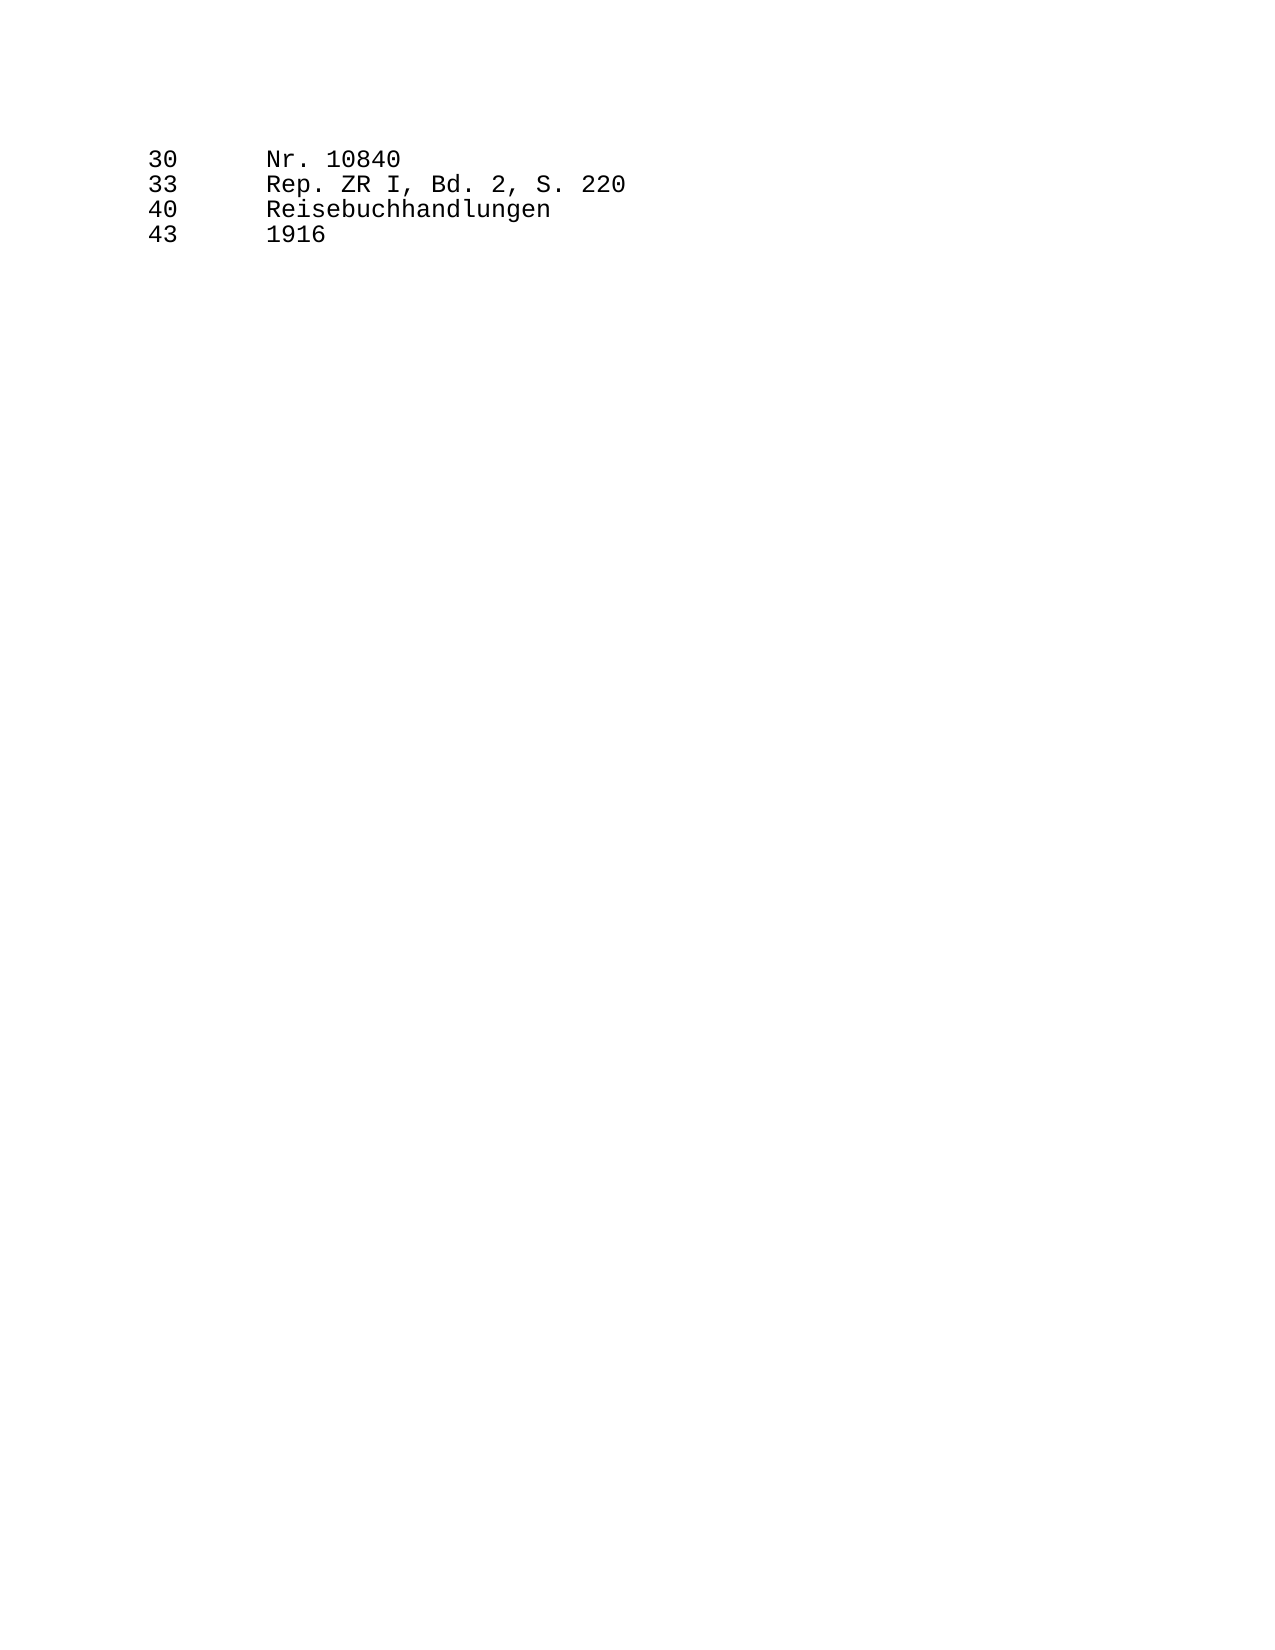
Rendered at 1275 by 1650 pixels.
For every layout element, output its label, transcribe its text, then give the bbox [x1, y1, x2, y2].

text 40 s[Reisebuchhandlung]sen [148, 198, 1127, 223]
text 30 Nr. 10840 [148, 148, 1127, 173]
text 43 1916 [148, 223, 1127, 248]
text 33 Rep. ZR I, Bd. 2, S. 220 [148, 173, 1127, 198]
